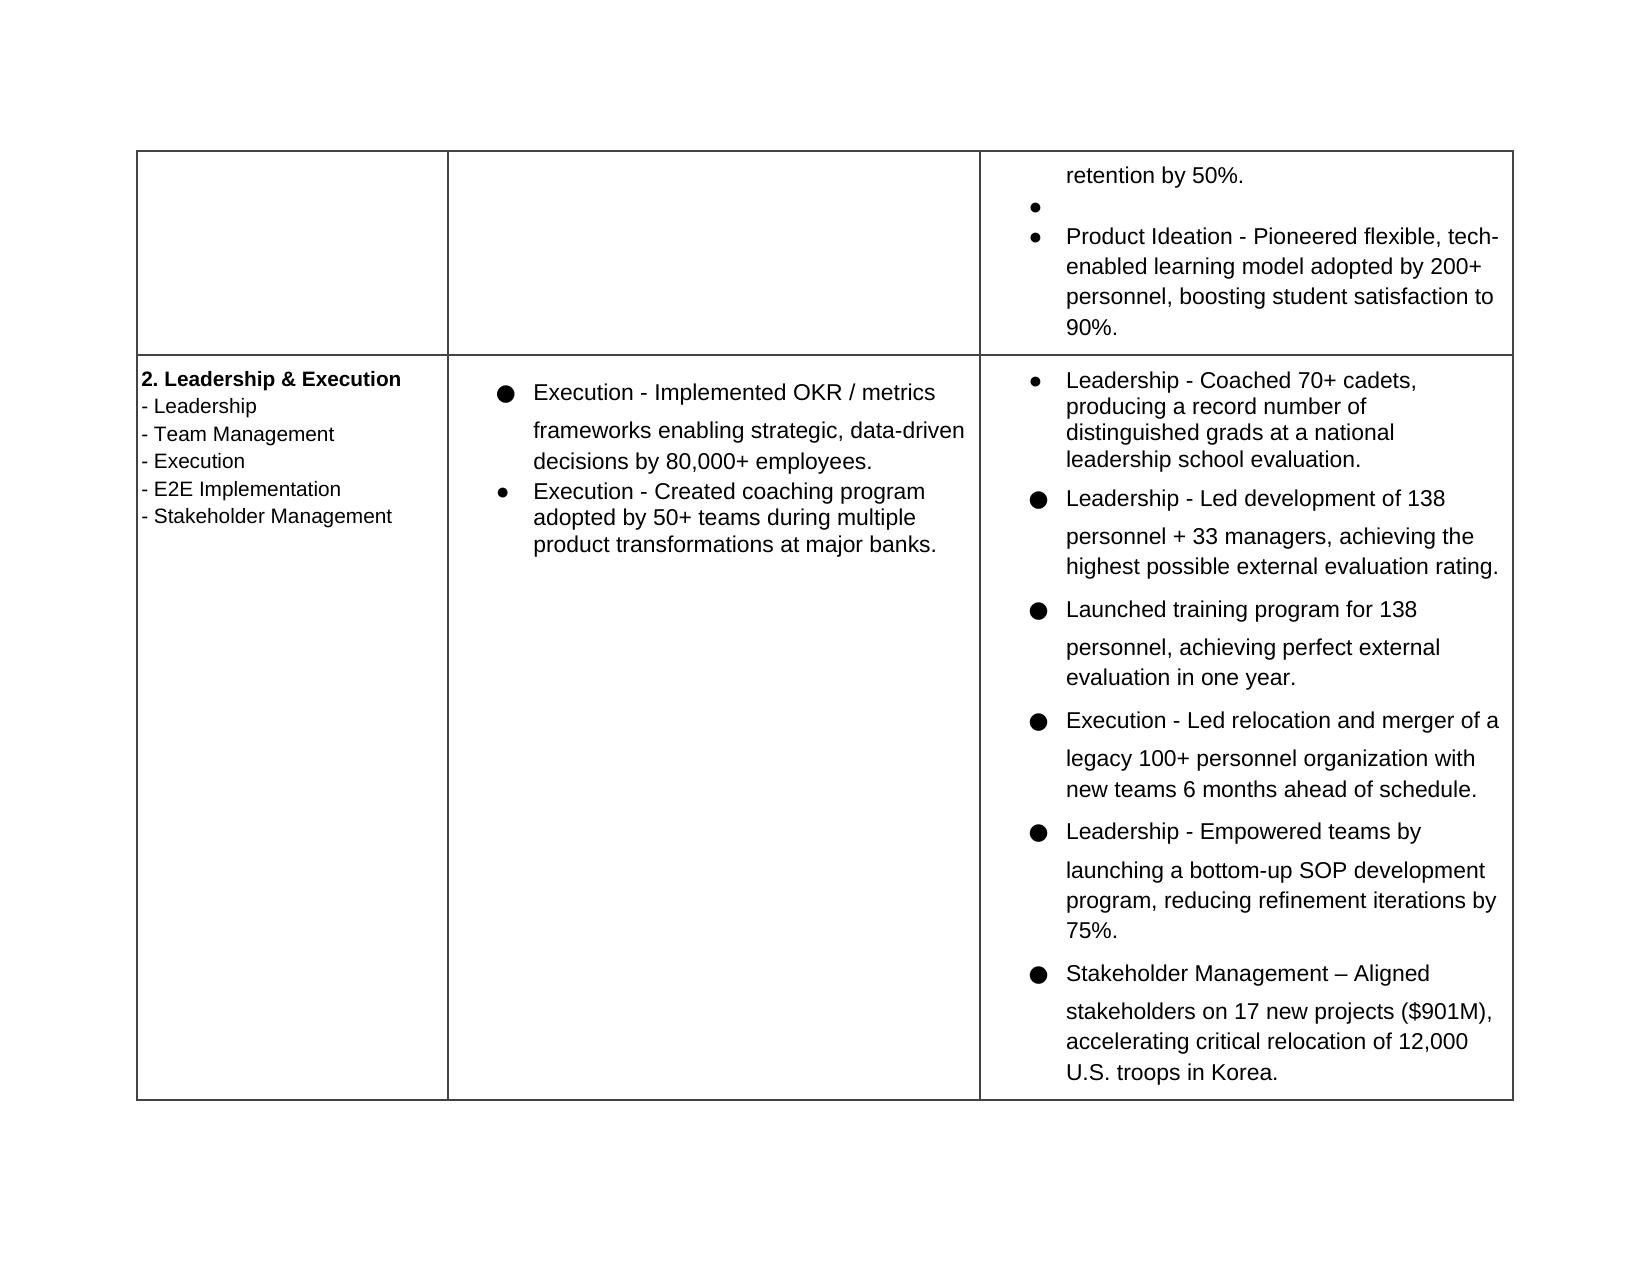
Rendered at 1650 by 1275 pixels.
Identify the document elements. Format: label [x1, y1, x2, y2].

table_cell [449, 356, 979, 1099]
table_cell [138, 356, 447, 1099]
table_cell [981, 152, 1512, 354]
table_cell [449, 152, 979, 354]
table_cell [138, 152, 447, 354]
table_cell [981, 356, 1512, 1099]
